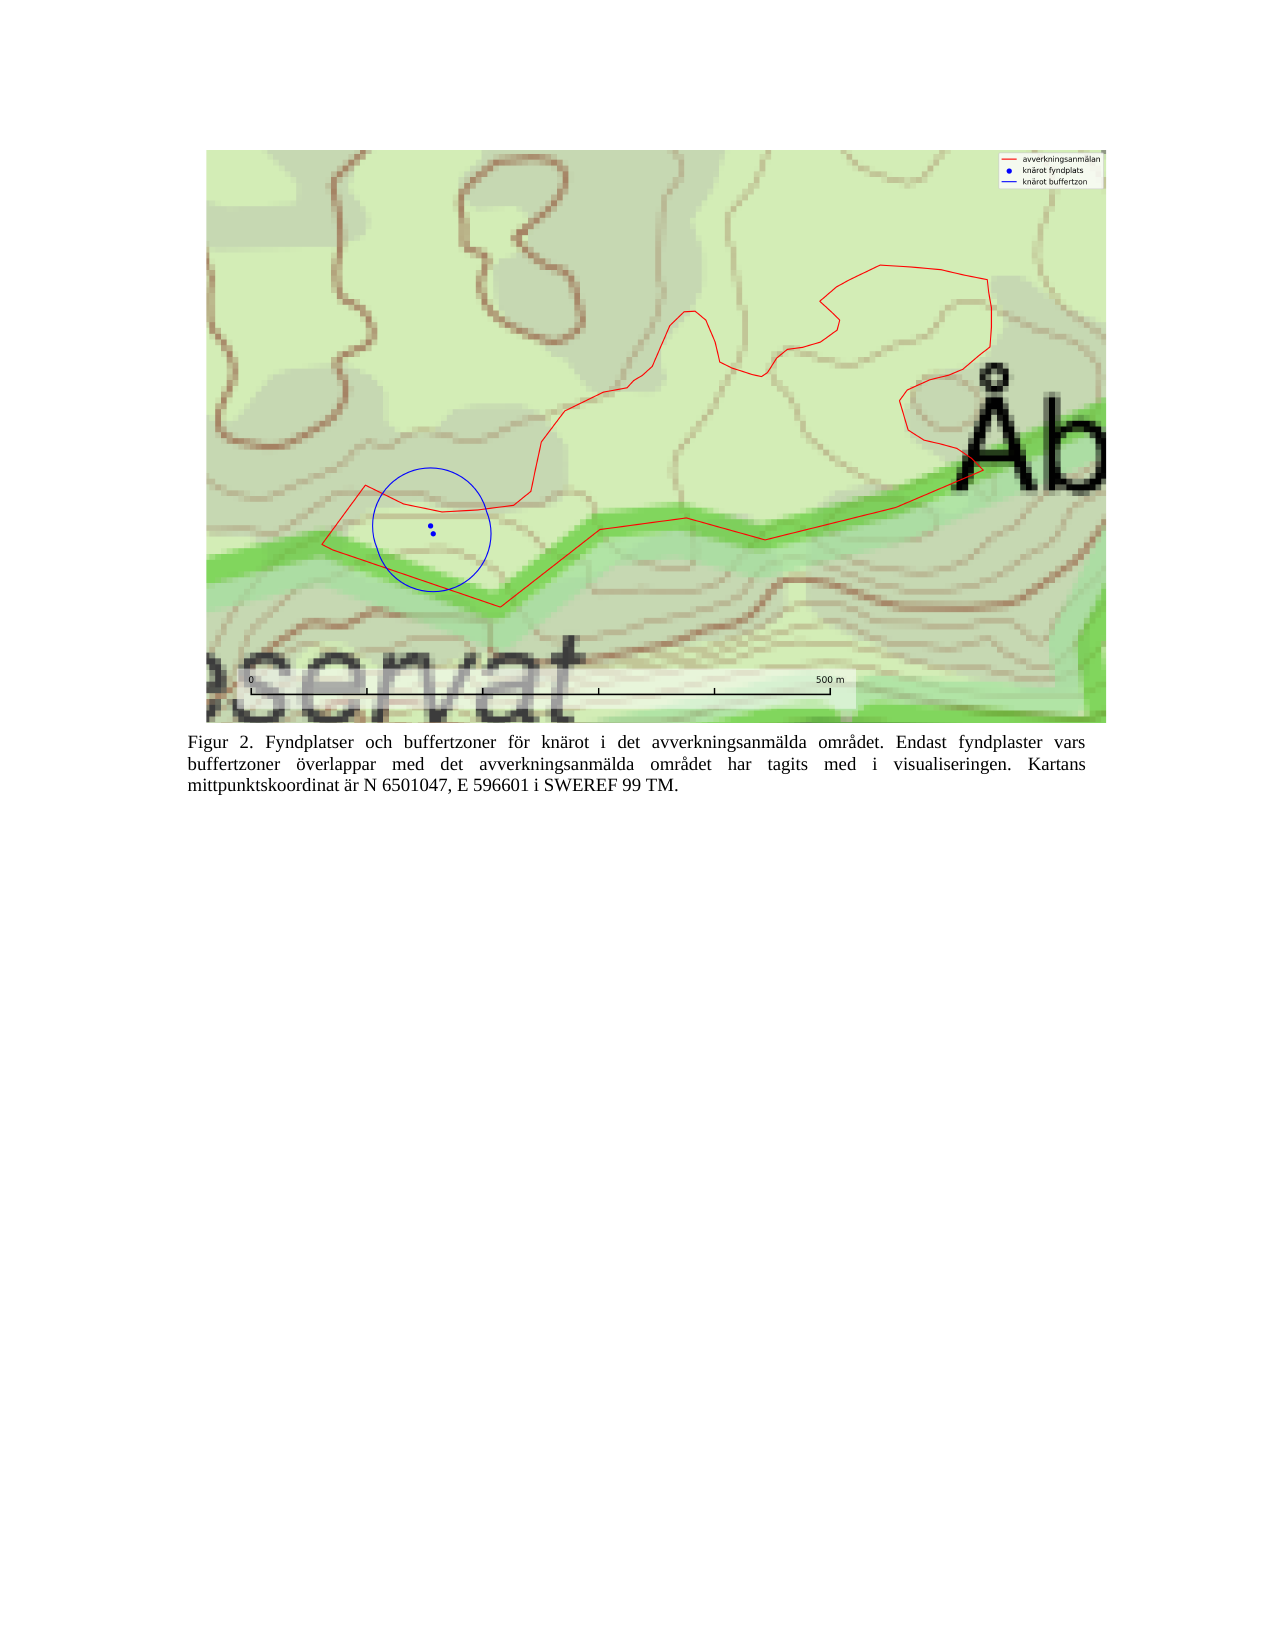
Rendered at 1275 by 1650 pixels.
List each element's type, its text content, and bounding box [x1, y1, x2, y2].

text Figur 2. Fyndplatser och buffertzoner för knärot i det avverkningsanmälda området. Endast fyndplaster vars buffertzoner överlappar med det avverkningsanmälda området har tagits med i visualiseringen. Kartans mittpunktskoordinat är N 6501047, E 596601 i SWEREF 99 TM. [187, 731, 1087, 796]
picture [206, 150, 1107, 723]
